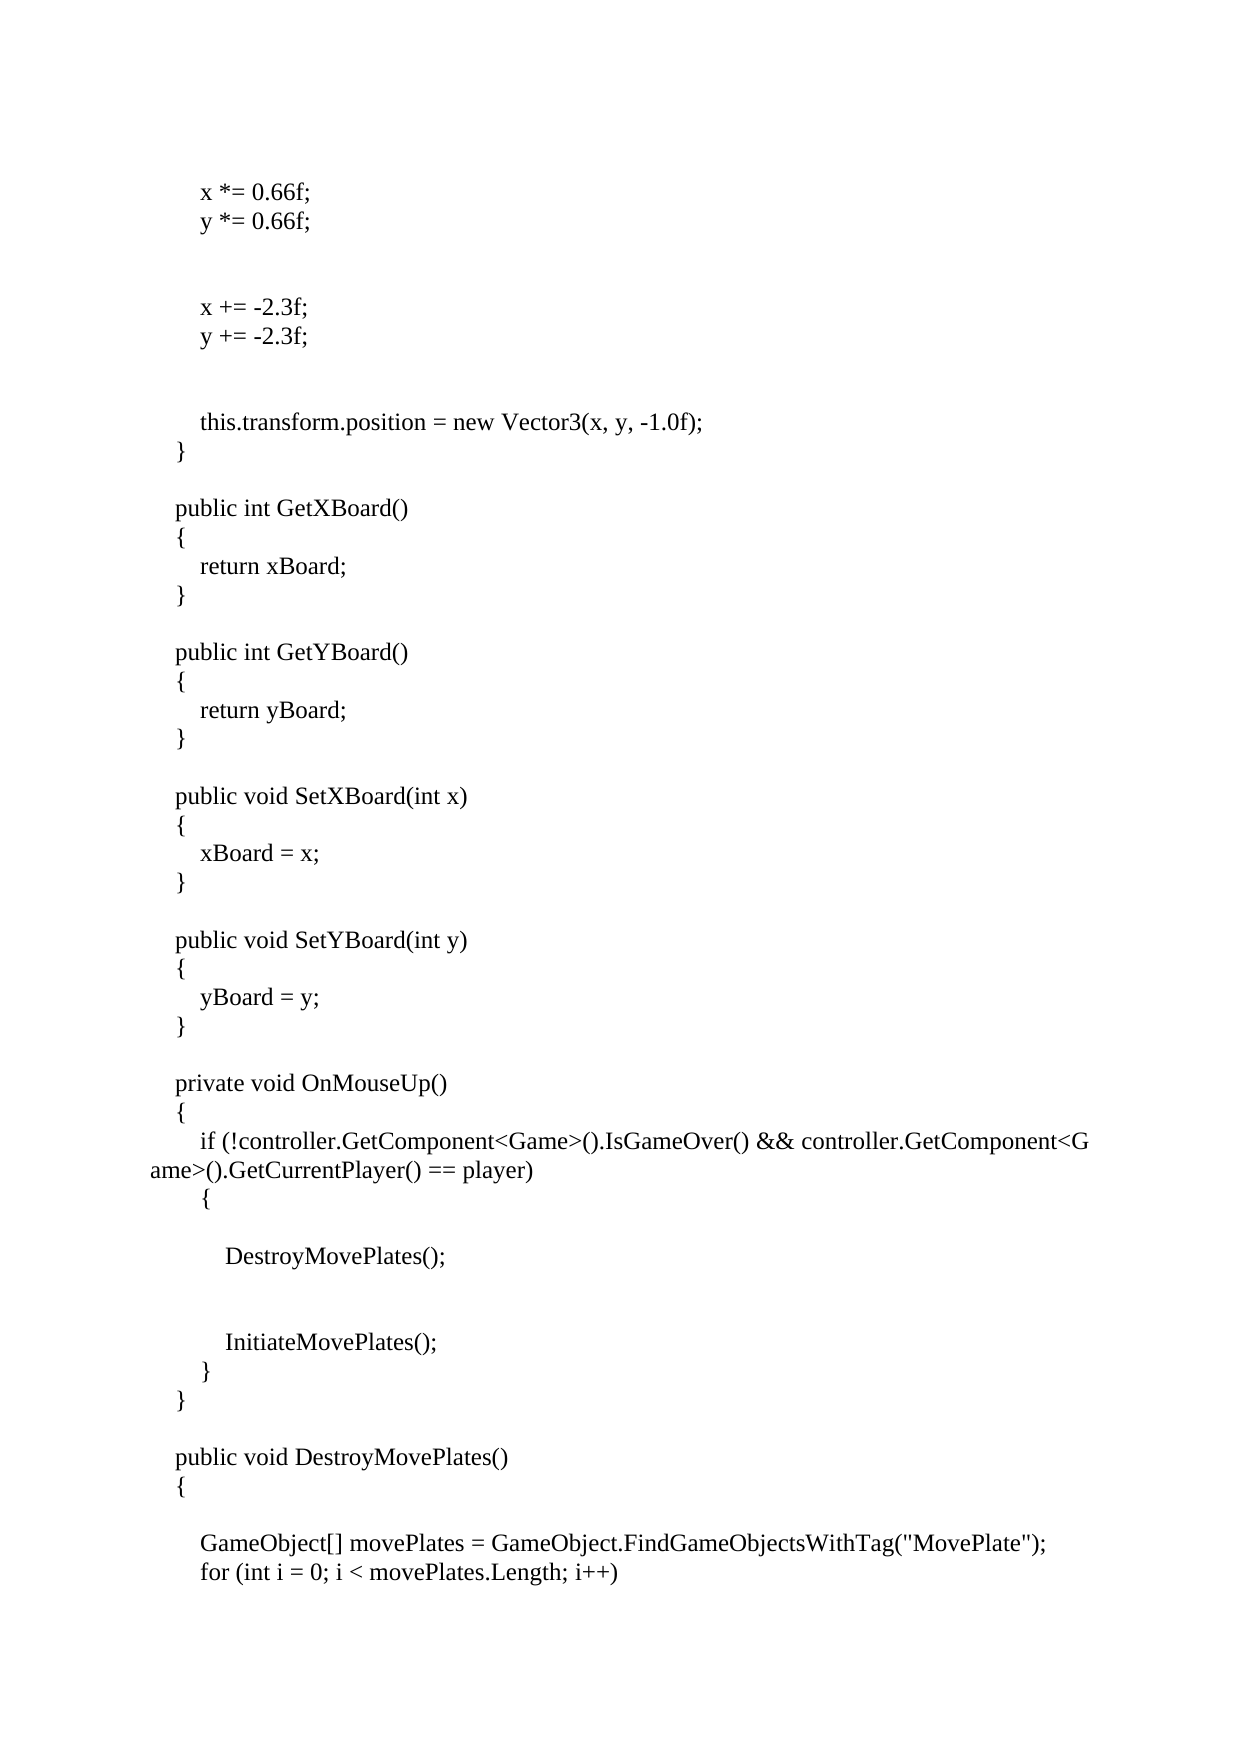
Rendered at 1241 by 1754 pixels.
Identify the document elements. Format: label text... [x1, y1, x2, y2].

text DestroyMovePlates(); [150, 1241, 1090, 1270]
text xBoard = x; [150, 838, 1090, 867]
text public void DestroyMovePlates() [150, 1442, 1090, 1471]
text { [150, 522, 1090, 551]
text this.transform.position = new Vector3(x, y, -1.0f); [150, 407, 1090, 436]
text InitiateMovePlates(); [150, 1327, 1090, 1356]
text y += -2.3f; [150, 321, 1090, 350]
text x += -2.3f; [150, 292, 1090, 321]
text for (int i = 0; i < movePlates.Length; i++) [150, 1557, 1090, 1586]
text { [150, 1097, 1090, 1126]
text } [150, 867, 1090, 896]
text { [150, 666, 1090, 695]
text public void SetYBoard(int y) [150, 925, 1090, 953]
text } [150, 436, 1090, 465]
text private void OnMouseUp() [150, 1068, 1090, 1097]
text } [150, 580, 1090, 608]
text { [150, 1471, 1090, 1500]
text return xBoard; [150, 551, 1090, 580]
text GameObject[] movePlates = GameObject.FindGameObjectsWithTag("MovePlate"); [150, 1528, 1090, 1557]
text yBoard = y; [150, 982, 1090, 1011]
text } [150, 723, 1090, 752]
text } [150, 1356, 1090, 1385]
text public int GetXBoard() [150, 493, 1090, 522]
text { [150, 1183, 1090, 1212]
text { [150, 953, 1090, 982]
text x *= 0.66f; [150, 177, 1090, 206]
text } [150, 1011, 1090, 1040]
text return yBoard; [150, 695, 1090, 723]
text public void SetXBoard(int x) [150, 781, 1090, 810]
text if (!controller.GetComponent<Game>().IsGameOver() && controller.GetComponent<Game>().GetCurrentPlayer() == player) [150, 1126, 1090, 1183]
text } [150, 1385, 1090, 1413]
text public int GetYBoard() [150, 637, 1090, 666]
text { [150, 810, 1090, 838]
text y *= 0.66f; [150, 206, 1090, 235]
